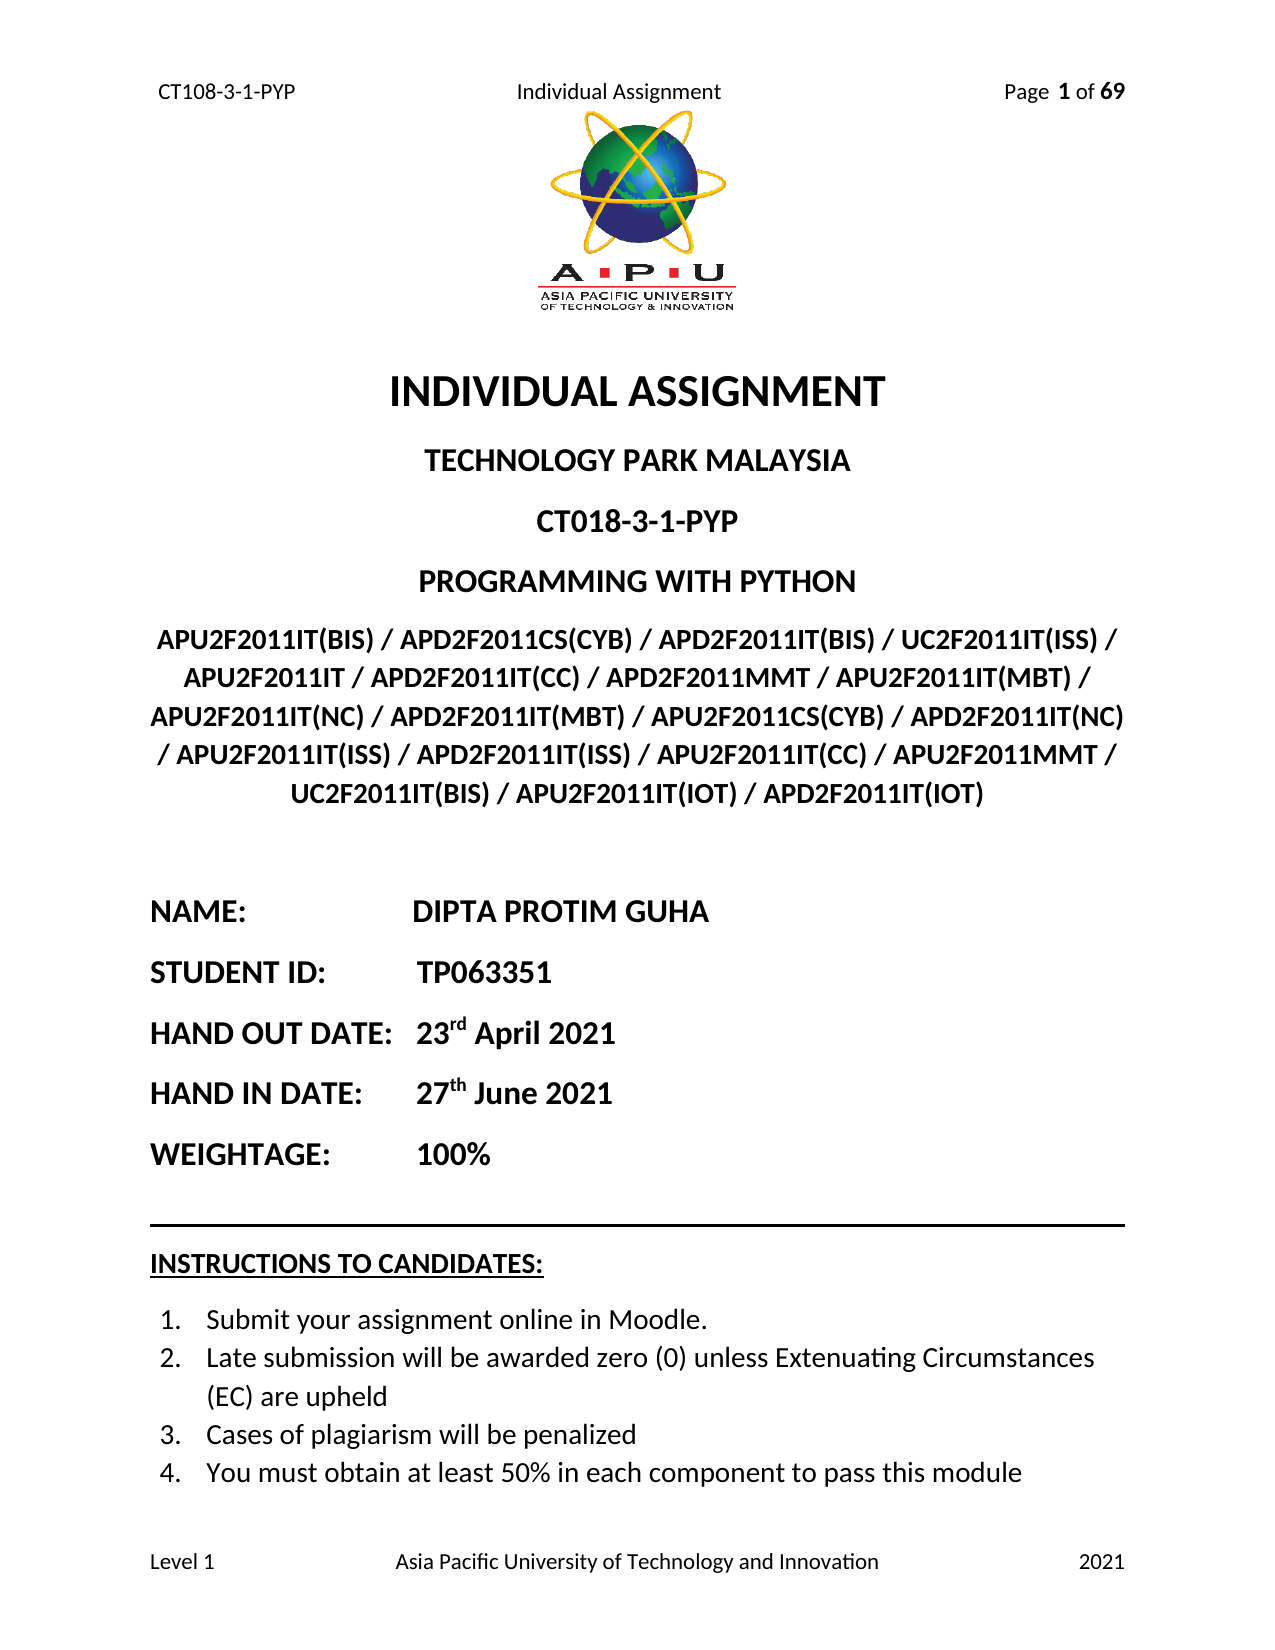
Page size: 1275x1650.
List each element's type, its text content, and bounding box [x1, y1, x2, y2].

picture [553, 88, 559, 96]
text STUDENT ID: TP063351 [150, 951, 1125, 992]
text INDIVIDUAL ASSIGNMENT [150, 362, 1125, 418]
text WEIGHTAGE: 100% [150, 1133, 1125, 1174]
list Late submission will be awarded zero (0) unless Extenuating Circumstances (EC) are upheld [159, 1339, 1125, 1413]
text NAME: DIPTA PROTIM GUHA [150, 890, 1125, 931]
text CT018-3-1-PYP [150, 500, 1125, 540]
list Cases of plagiarism will be penalized [159, 1416, 1125, 1452]
text PROGRAMMING WITH PYTHON [150, 560, 1125, 601]
text INSTRUCTIONS TO CANDIDATES: [150, 1246, 1125, 1281]
text HAND IN DATE: 27th June 2021 [150, 1072, 1125, 1113]
picture [524, 88, 751, 315]
text APU2F2011IT(BIS) / APD2F2011CS(CYB) / APD2F2011IT(BIS) / UC2F2011IT(ISS) / APU2F2011IT / APD2F2011IT(CC) / APD2F2011MMT / APU2F2011IT(MBT) / APU2F2011IT(NC) / APD2F2011IT(MBT) / APU2F2011CS(CYB) / APD2F2011IT(NC) / APU2F2011IT(ISS) / APD2F2011IT(ISS) / APU2F2011IT(CC) / APU2F2011MMT / UC2F2011IT(BIS) / APU2F2011IT(IOT) / APD2F2011IT(IOT) [150, 621, 1125, 810]
text TECHNOLOGY PARK MALAYSIA [150, 439, 1125, 480]
picture [582, 88, 587, 98]
list You must obtain at least 50% in each component to pass this module [159, 1454, 1125, 1490]
text HAND OUT DATE: 23rd April 2021 [150, 1012, 1125, 1052]
list Submit your assignment online in Moodle. [159, 1301, 1125, 1336]
